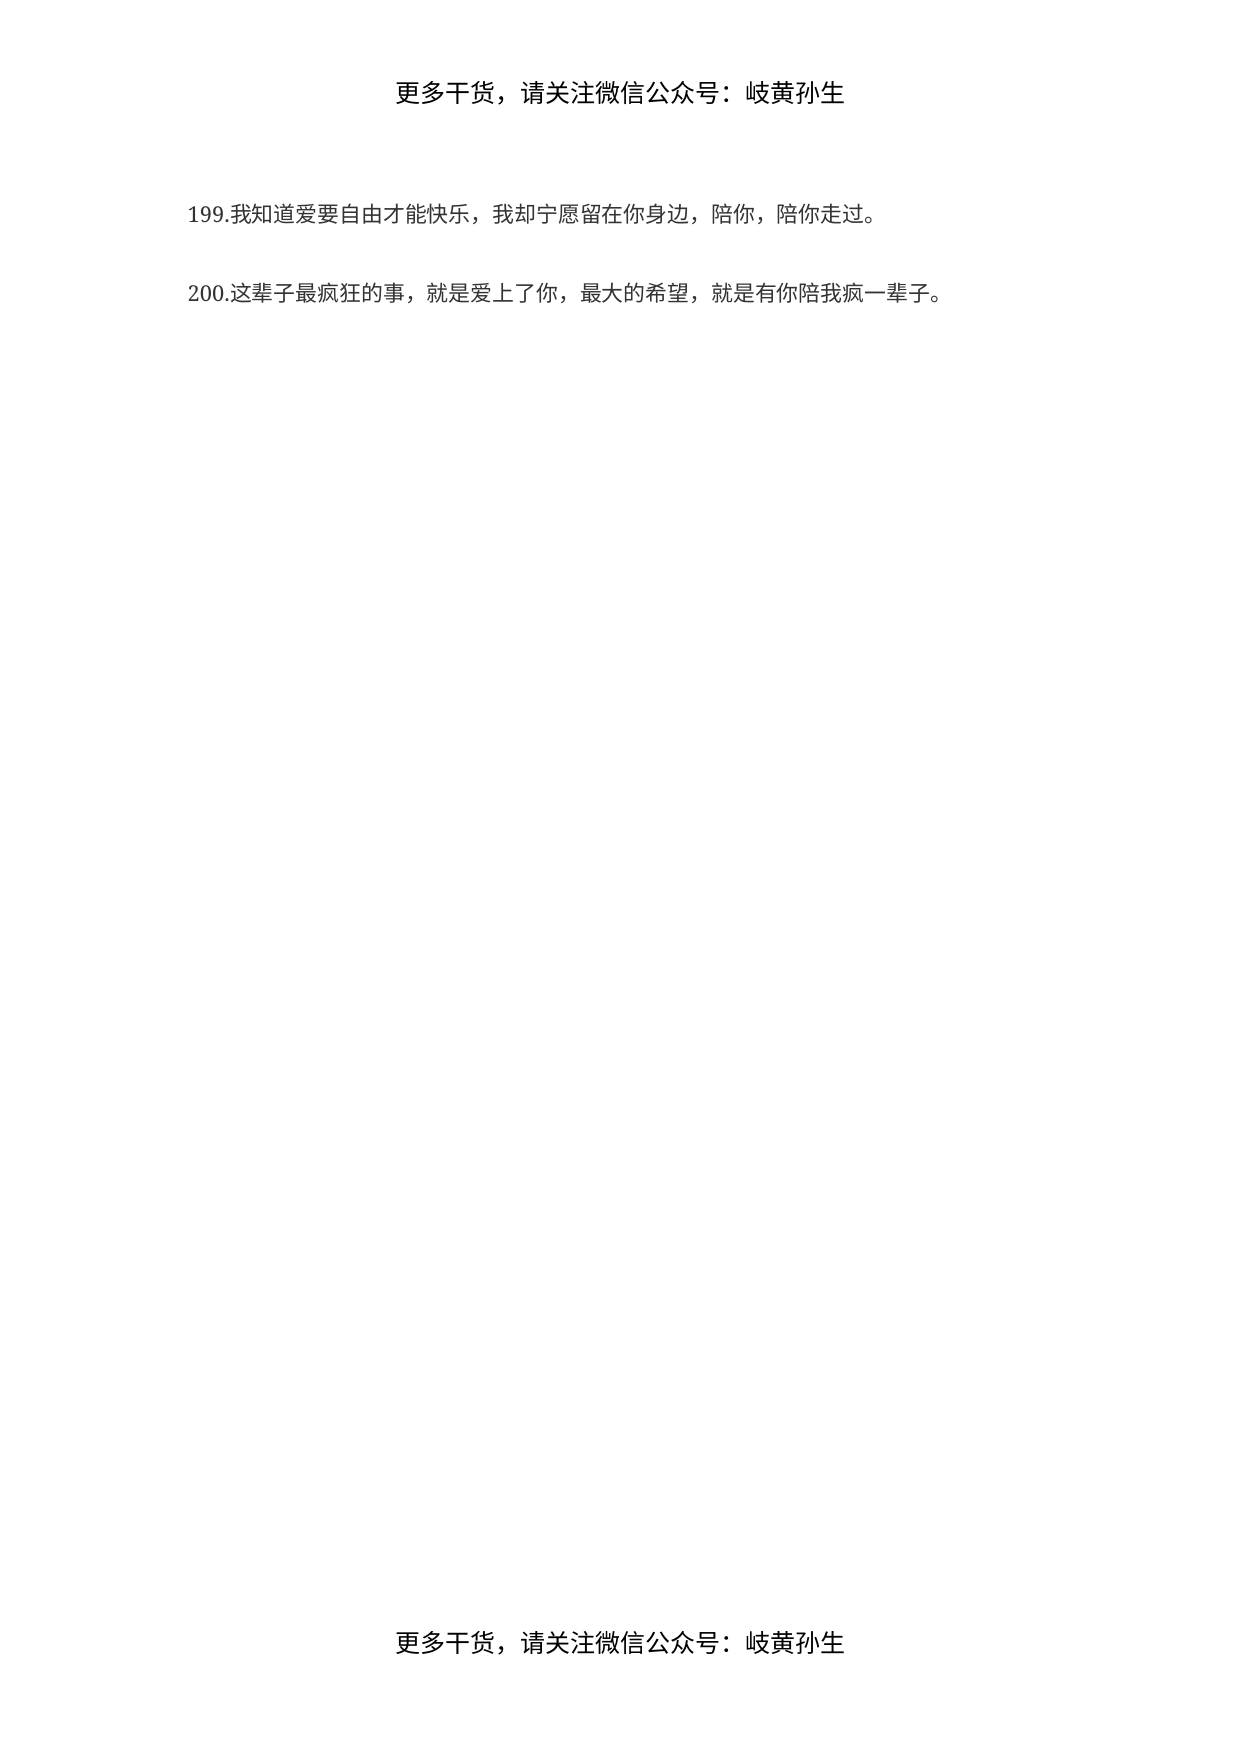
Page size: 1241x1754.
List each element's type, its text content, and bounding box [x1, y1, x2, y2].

text 199.我知道爱要自由才能快乐，我却宁愿留在你身边，陪你，陪你走过。 [187, 189, 1053, 229]
text 200.这辈子最疯狂的事，就是爱上了你，最大的希望，就是有你陪我疯一辈子。 [187, 268, 1053, 307]
